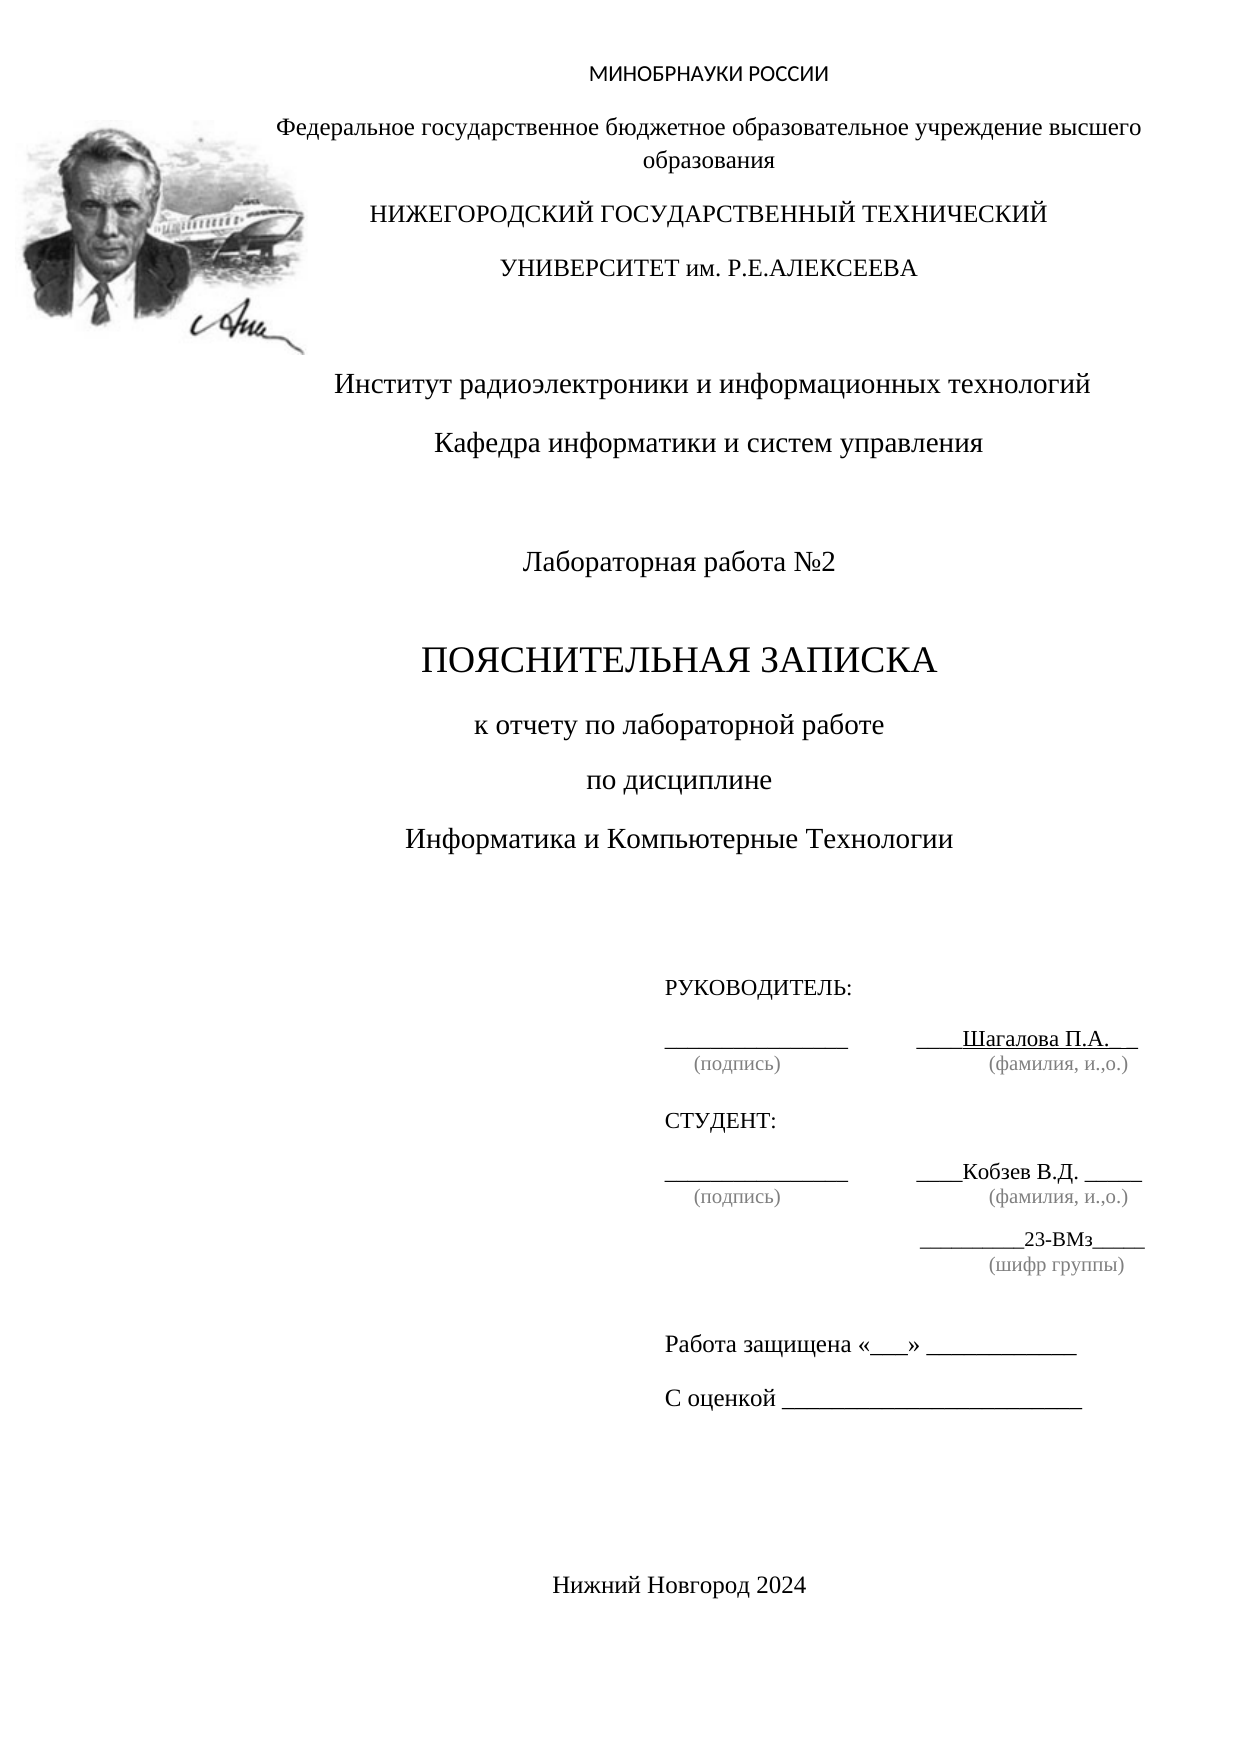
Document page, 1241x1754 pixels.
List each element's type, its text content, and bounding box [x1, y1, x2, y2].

text (подпись) (фамилия, и.,о.) [664, 1051, 1181, 1075]
text Информатика и Компьютерные Технологии [177, 821, 1181, 855]
text (подпись) (фамилия, и.,о.) [664, 1184, 1181, 1208]
text Федеральное государственное бюджетное образовательное учреждение высшего образования [236, 112, 1181, 174]
text Институт радиоэлектроники и информационных технологий [236, 366, 1181, 399]
text __________23-ВМз_____ [664, 1227, 1181, 1251]
text РУКОВОДИТЕЛЬ: [664, 973, 1181, 1000]
text С оценкой ________________________ [664, 1383, 1181, 1412]
text Работа защищена «___» ____________ [664, 1329, 1181, 1358]
text НИЖЕГОРОДСКИЙ ГОСУДАРСТВЕННЫЙ ТЕХНИЧЕСКИЙ [236, 199, 1181, 228]
text УНИВЕРСИТЕТ им. Р.Е.АЛЕКСЕЕВА [236, 253, 1181, 282]
text Лабораторная работа №2 [177, 544, 1181, 578]
text ________________ ____Шагалова П.А._ _ [664, 1024, 1181, 1051]
text ________________ ____Кобзев В.Д. _____ [664, 1158, 1181, 1184]
text ПОЯСНИТЕЛЬНАЯ ЗАПИСКА [177, 637, 1181, 680]
text к отчету по лабораторной работе [177, 707, 1181, 741]
text МИНОБРНАУКИ РОССИИ [236, 59, 1181, 87]
text СТУДЕНТ: [664, 1107, 1181, 1133]
text Кафедра информатики и систем управления [236, 425, 1181, 459]
text по дисциплине [177, 762, 1181, 795]
text (шифр группы) [664, 1251, 1181, 1276]
